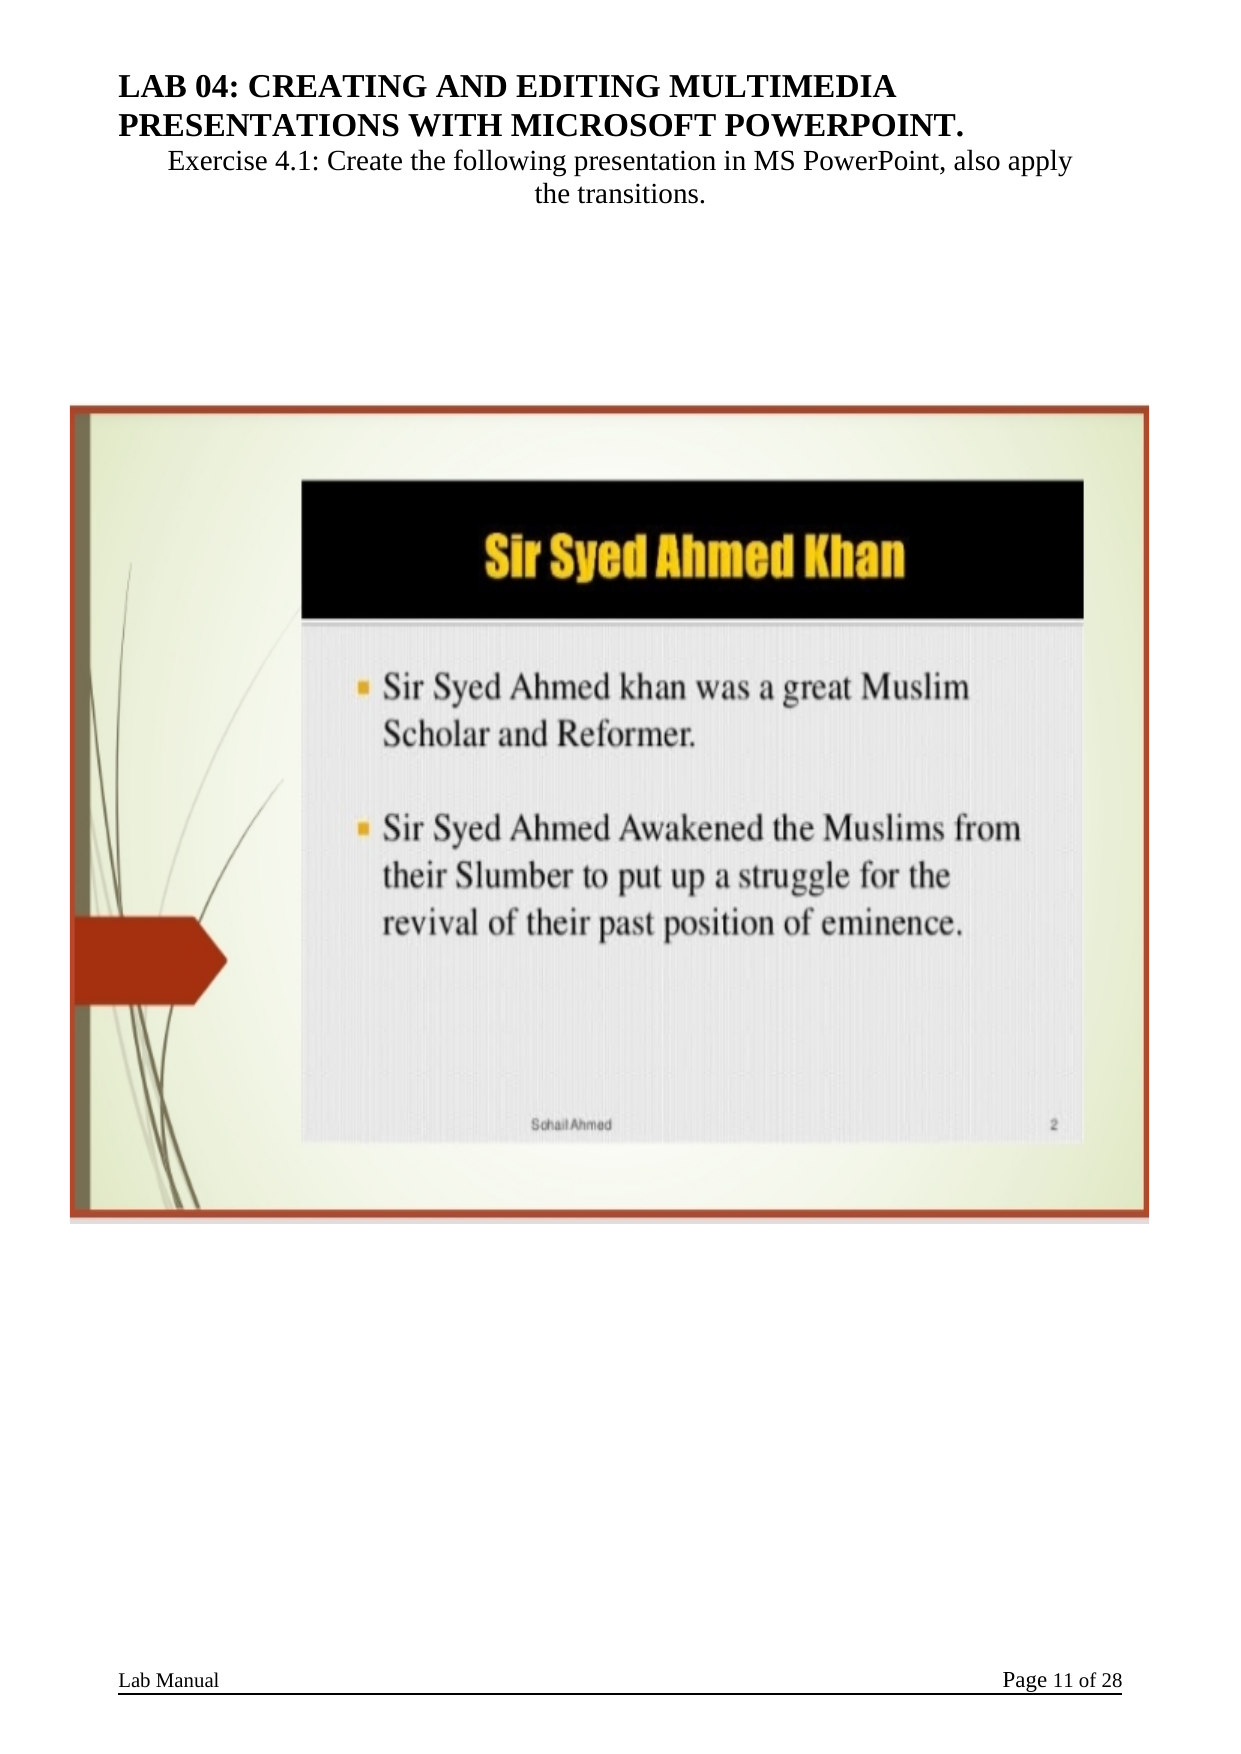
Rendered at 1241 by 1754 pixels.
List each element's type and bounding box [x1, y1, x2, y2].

picture [69, 400, 1150, 1224]
